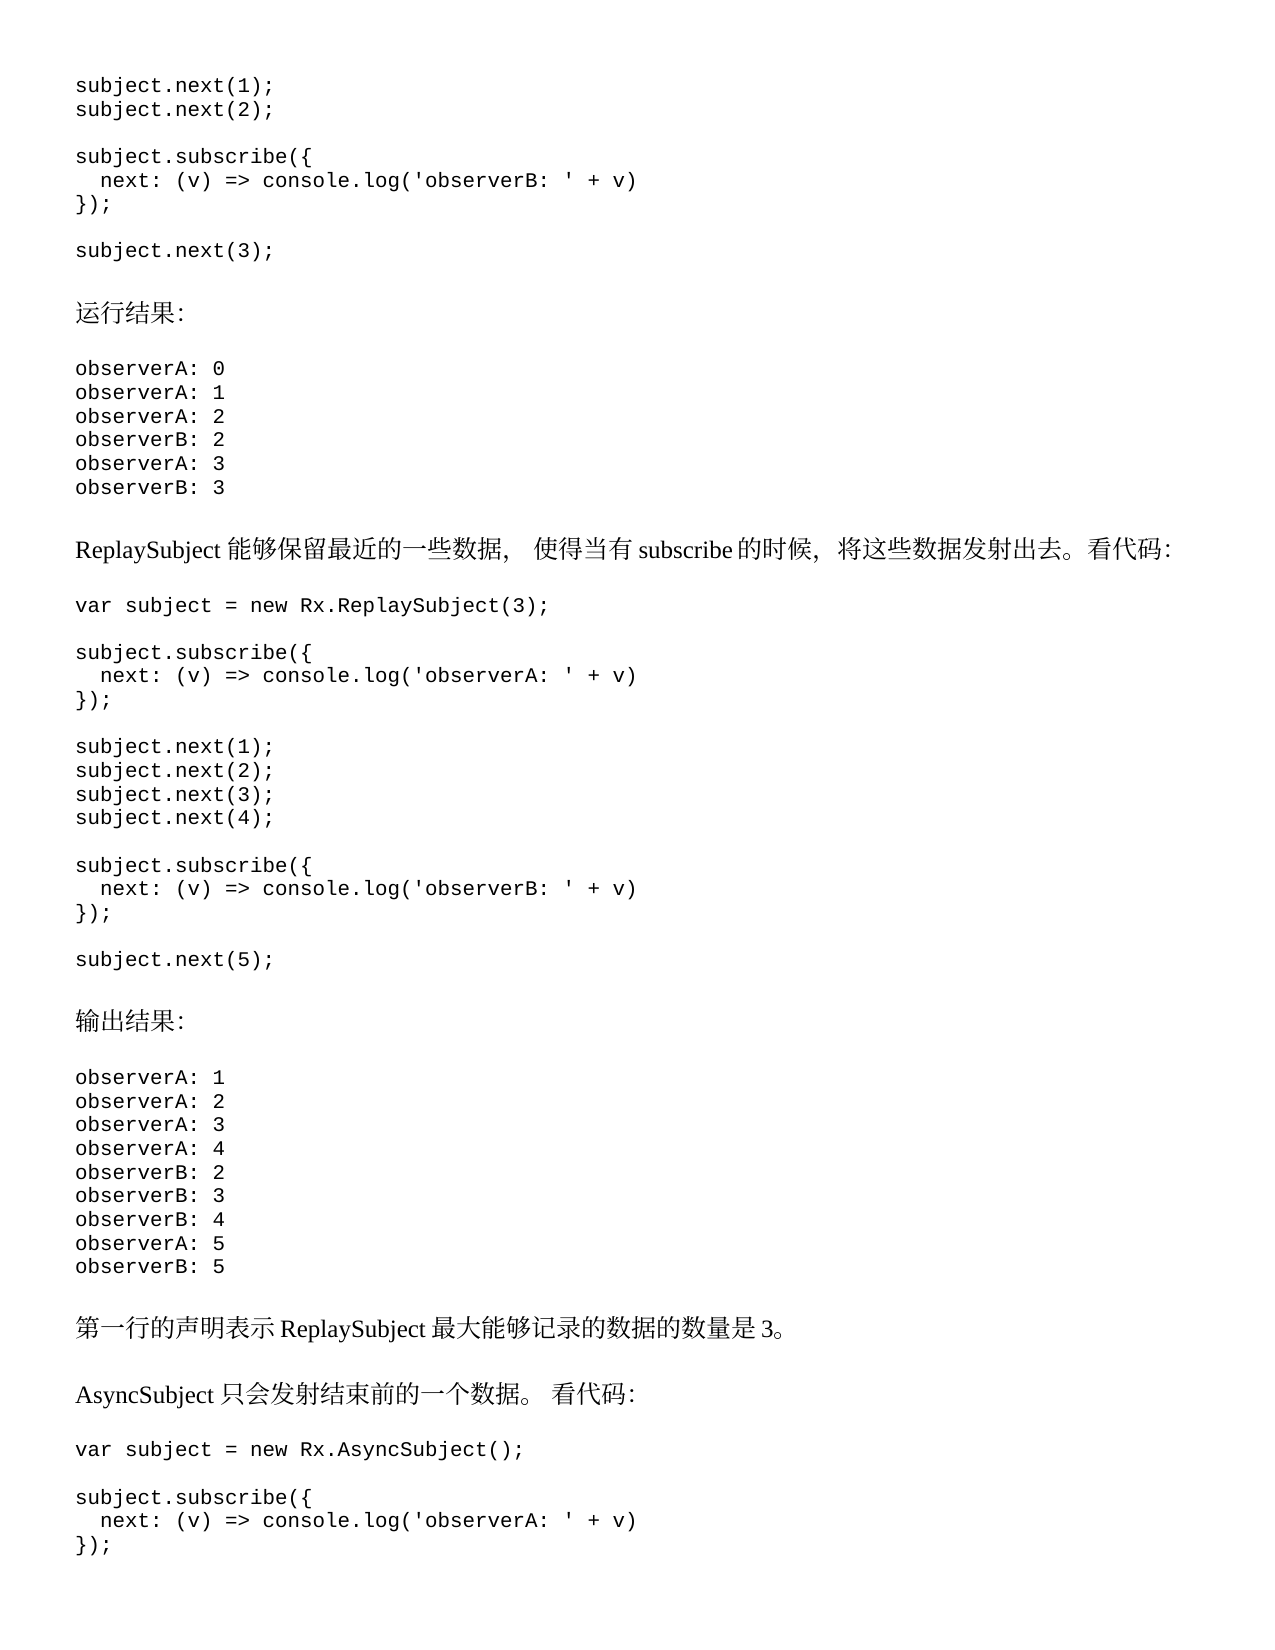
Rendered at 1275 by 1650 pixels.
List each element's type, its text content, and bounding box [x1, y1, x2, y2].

text next: (v) => console.log('observerA: ' + v) [75, 1510, 1200, 1534]
text }); [75, 1534, 1200, 1558]
text observerA: 1 [75, 1067, 1200, 1091]
text next: (v) => console.log('observerB: ' + v) [75, 878, 1200, 902]
text observerB: 3 [75, 1185, 1200, 1209]
text 运行结果： [75, 293, 1200, 329]
text observerA: 1 [75, 382, 1200, 406]
text observerA: 2 [75, 406, 1200, 429]
text subject.next(4); [75, 807, 1200, 831]
text observerB: 5 [75, 1256, 1200, 1280]
text observerA: 2 [75, 1091, 1200, 1114]
text }); [75, 689, 1200, 713]
text observerA: 5 [75, 1233, 1200, 1256]
text subject.subscribe({ [75, 1487, 1200, 1510]
text var subject = new Rx.AsyncSubject(); [75, 1439, 1200, 1463]
text }); [75, 902, 1200, 926]
text observerA: 3 [75, 453, 1200, 477]
text subject.next(5); [75, 949, 1200, 973]
text }); [75, 193, 1200, 217]
text subject.next(2); [75, 99, 1200, 122]
text subject.subscribe({ [75, 146, 1200, 169]
text subject.next(3); [75, 784, 1200, 807]
text AsyncSubject 只会发射结束前的一个数据。 看代码： [75, 1374, 1200, 1410]
text subject.next(1); [75, 75, 1200, 99]
text observerB: 2 [75, 429, 1200, 453]
text observerA: 3 [75, 1114, 1200, 1138]
text subject.next(2); [75, 760, 1200, 784]
text subject.subscribe({ [75, 855, 1200, 878]
text next: (v) => console.log('observerA: ' + v) [75, 666, 1200, 689]
text 输出结果： [75, 1002, 1200, 1038]
text subject.next(1); [75, 736, 1200, 760]
text ReplaySubject 能够保留最近的一些数据， 使得当有subscribe的时候，将这些数据发射出去。看代码： [75, 529, 1200, 565]
text 第一行的声明表示ReplaySubject最大能够记录的数据的数量是3。 [75, 1309, 1200, 1345]
text subject.next(3); [75, 241, 1200, 264]
text observerB: 4 [75, 1209, 1200, 1233]
text observerB: 3 [75, 477, 1200, 500]
text var subject = new Rx.ReplaySubject(3); [75, 594, 1200, 618]
text next: (v) => console.log('observerB: ' + v) [75, 169, 1200, 193]
text observerB: 2 [75, 1162, 1200, 1185]
text observerA: 4 [75, 1138, 1200, 1162]
text observerA: 0 [75, 358, 1200, 382]
text subject.subscribe({ [75, 642, 1200, 666]
